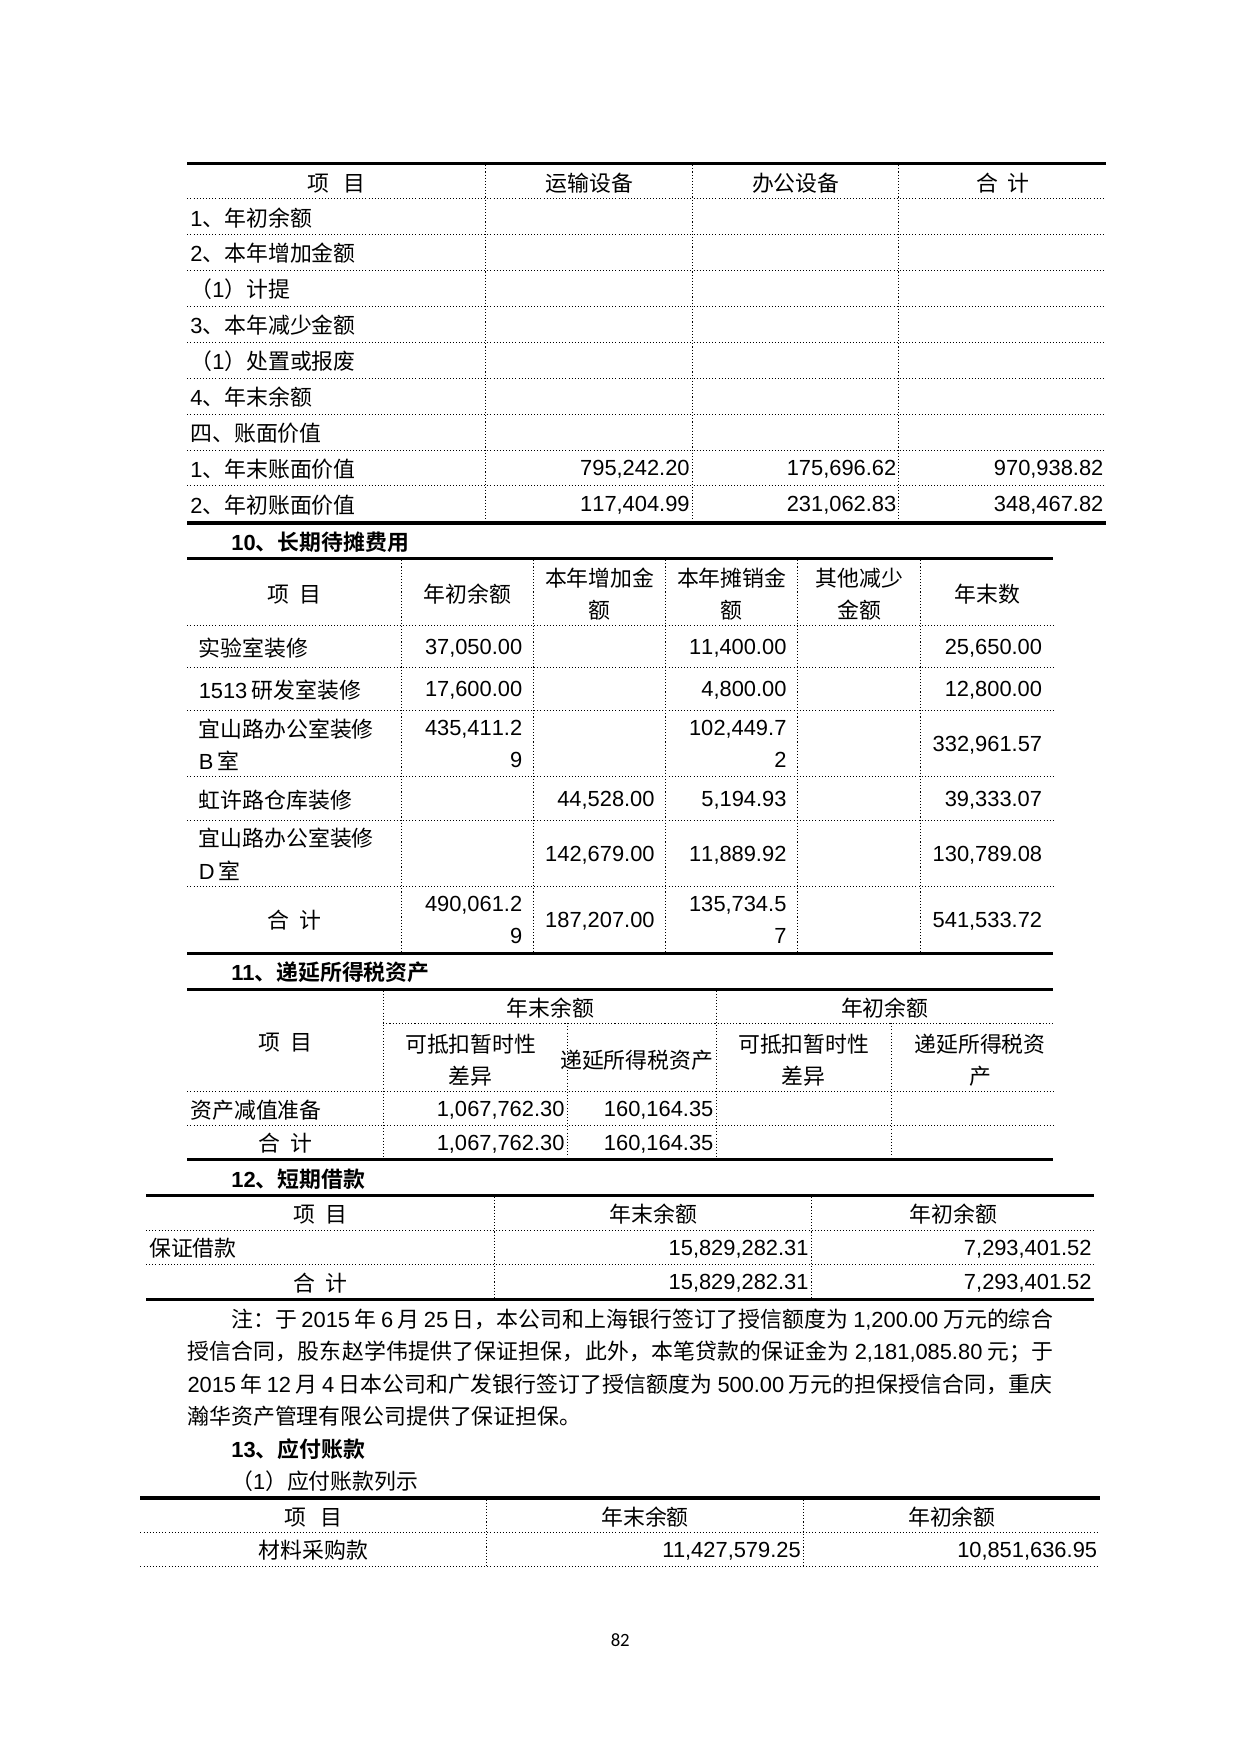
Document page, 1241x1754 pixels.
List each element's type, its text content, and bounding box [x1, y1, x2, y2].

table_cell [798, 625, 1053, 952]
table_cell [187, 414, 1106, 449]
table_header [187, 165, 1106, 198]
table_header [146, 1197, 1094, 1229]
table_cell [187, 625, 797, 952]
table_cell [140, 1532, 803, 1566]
text 注：于2015年6月25日，本公司和上海银行签订了授信额度为1,200.00万元的综合授信合同，股东赵学伟提供了保证担保，此外，本笔贷款的保证金为2,181,085.80元；于2015年12月4日本公司和广发银行签订了授信额度为500.00万元的担保授信合同，重庆瀚华资产管理有限公司提供了保证担保。 [187, 1301, 1053, 1431]
text 10、长期待摊费用 [187, 525, 1053, 557]
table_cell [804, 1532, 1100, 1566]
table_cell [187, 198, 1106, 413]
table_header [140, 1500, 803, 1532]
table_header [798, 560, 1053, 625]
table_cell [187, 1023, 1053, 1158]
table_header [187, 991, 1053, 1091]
text 11、递延所得税资产 [187, 955, 1053, 987]
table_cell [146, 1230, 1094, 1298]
text 13、应付账款 [187, 1431, 1053, 1464]
text 12、短期借款 [187, 1161, 1053, 1194]
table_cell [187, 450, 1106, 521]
text （1）应付账款列示 [187, 1464, 1053, 1496]
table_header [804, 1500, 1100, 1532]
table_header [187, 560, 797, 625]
